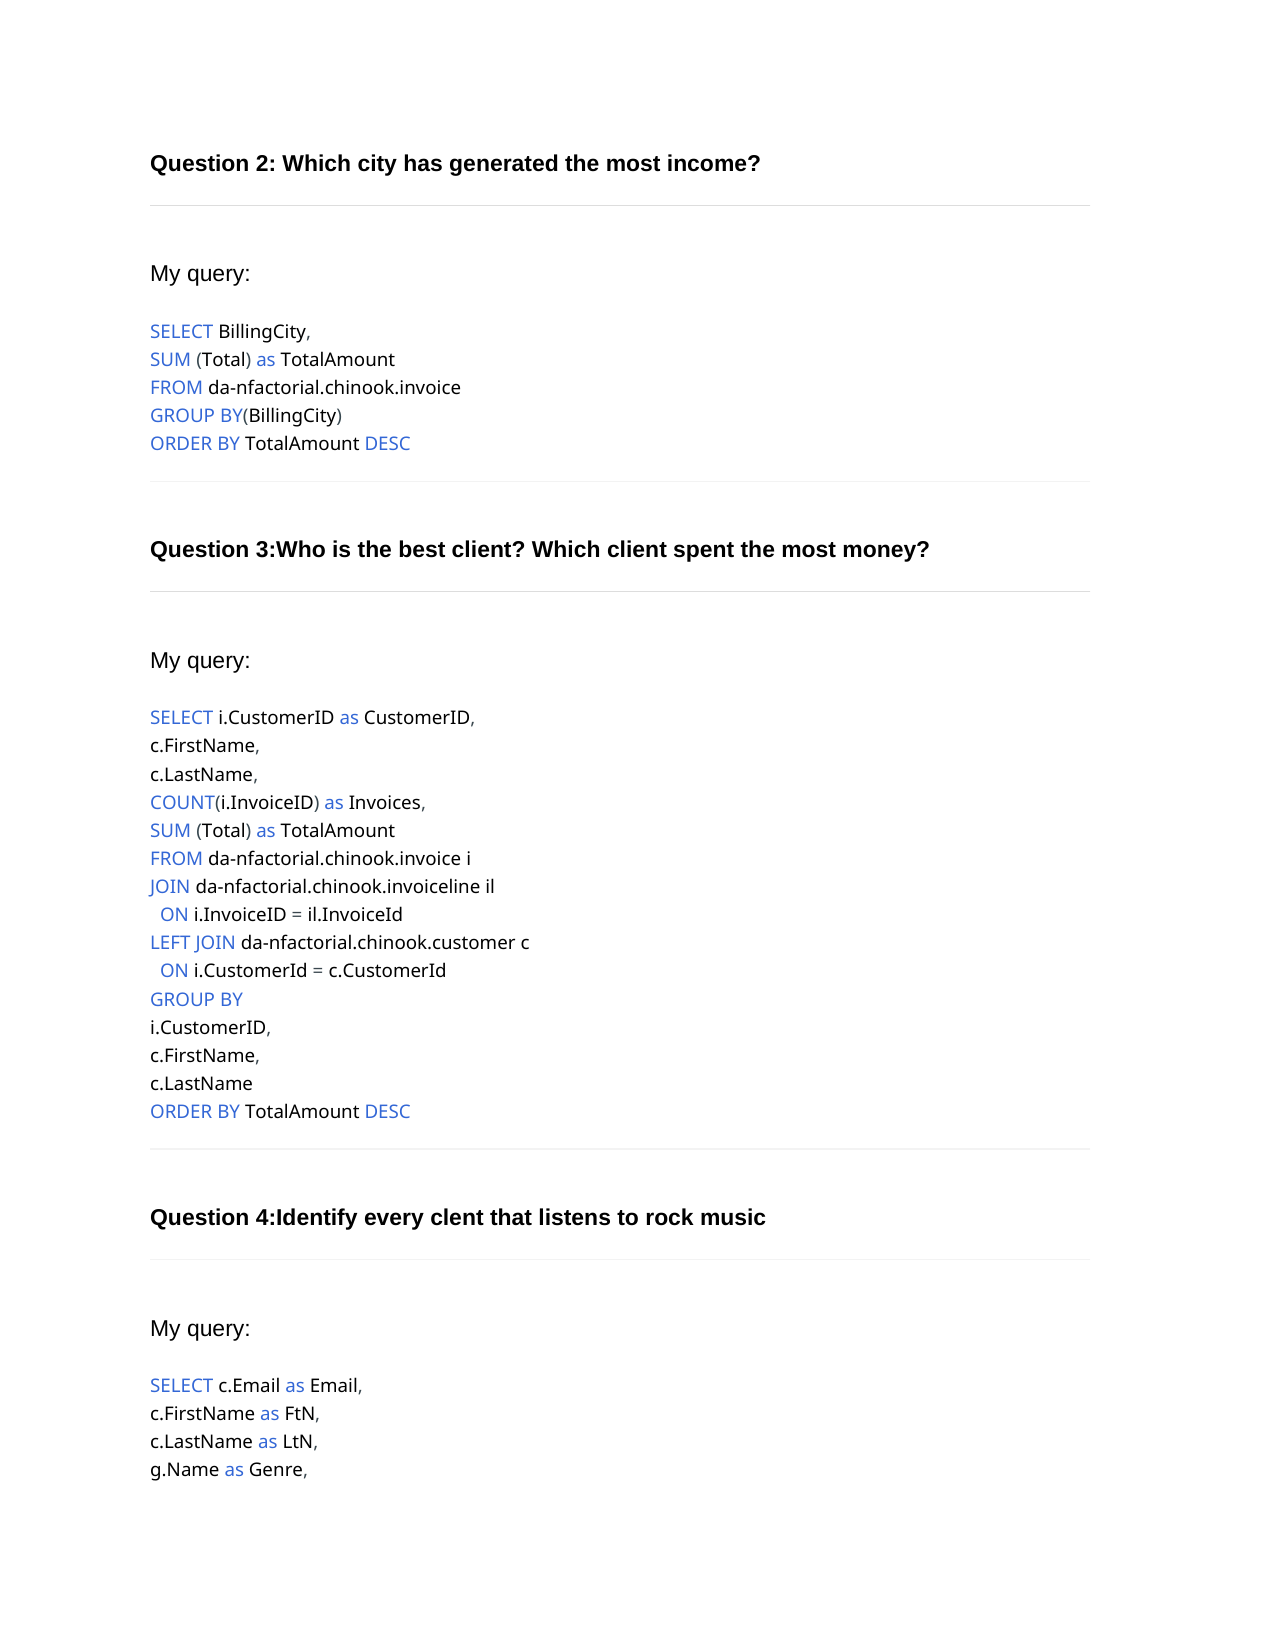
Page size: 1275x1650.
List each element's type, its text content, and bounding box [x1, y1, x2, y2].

text c.LastName as LtN, [150, 1426, 1125, 1454]
text LEFT JOIN da-nfactorial.chinook.customer c [150, 927, 1125, 955]
text c.FirstName, [150, 730, 1125, 758]
text GROUP BY [150, 983, 1125, 1011]
text GROUP BY(BillingCity) [150, 400, 1125, 428]
text ON i.InvoiceID = il.InvoiceId [150, 899, 1125, 927]
text ON i.CustomerId = c.CustomerId [150, 955, 1125, 983]
text FROM da-nfactorial.chinook.invoice [150, 372, 1125, 400]
text My query: [150, 260, 1125, 287]
text i.CustomerID, [150, 1011, 1125, 1039]
subtitle Question 4:Identify every clent that listens to rock music [150, 1204, 1125, 1231]
text My query: [150, 1314, 1125, 1341]
text FROM da-nfactorial.chinook.invoice i [150, 843, 1125, 871]
text JOIN da-nfactorial.chinook.invoiceline il [150, 871, 1125, 899]
text SUM (Total) as TotalAmount [150, 344, 1125, 372]
text ORDER BY TotalAmount DESC [150, 428, 1125, 456]
text c.FirstName as FtN, [150, 1398, 1125, 1426]
text SELECT BillingCity, [150, 316, 1125, 344]
text c.LastName [150, 1068, 1125, 1096]
subtitle Question 3:Who is the best client? Which client spent the most money? [150, 536, 1125, 563]
text My query: [150, 647, 1125, 673]
text SELECT i.CustomerID as CustomerID, [150, 702, 1125, 730]
text SELECT c.Email as Email, [150, 1370, 1125, 1398]
text SUM (Total) as TotalAmount [150, 814, 1125, 843]
subtitle Question 2: Which city has generated the most income? [150, 150, 1125, 176]
text ORDER BY TotalAmount DESC [150, 1096, 1125, 1124]
text c.FirstName, [150, 1039, 1125, 1068]
text COUNT(i.InvoiceID) as Invoices, [150, 786, 1125, 814]
text g.Name as Genre, [150, 1454, 1125, 1482]
text c.LastName, [150, 758, 1125, 786]
